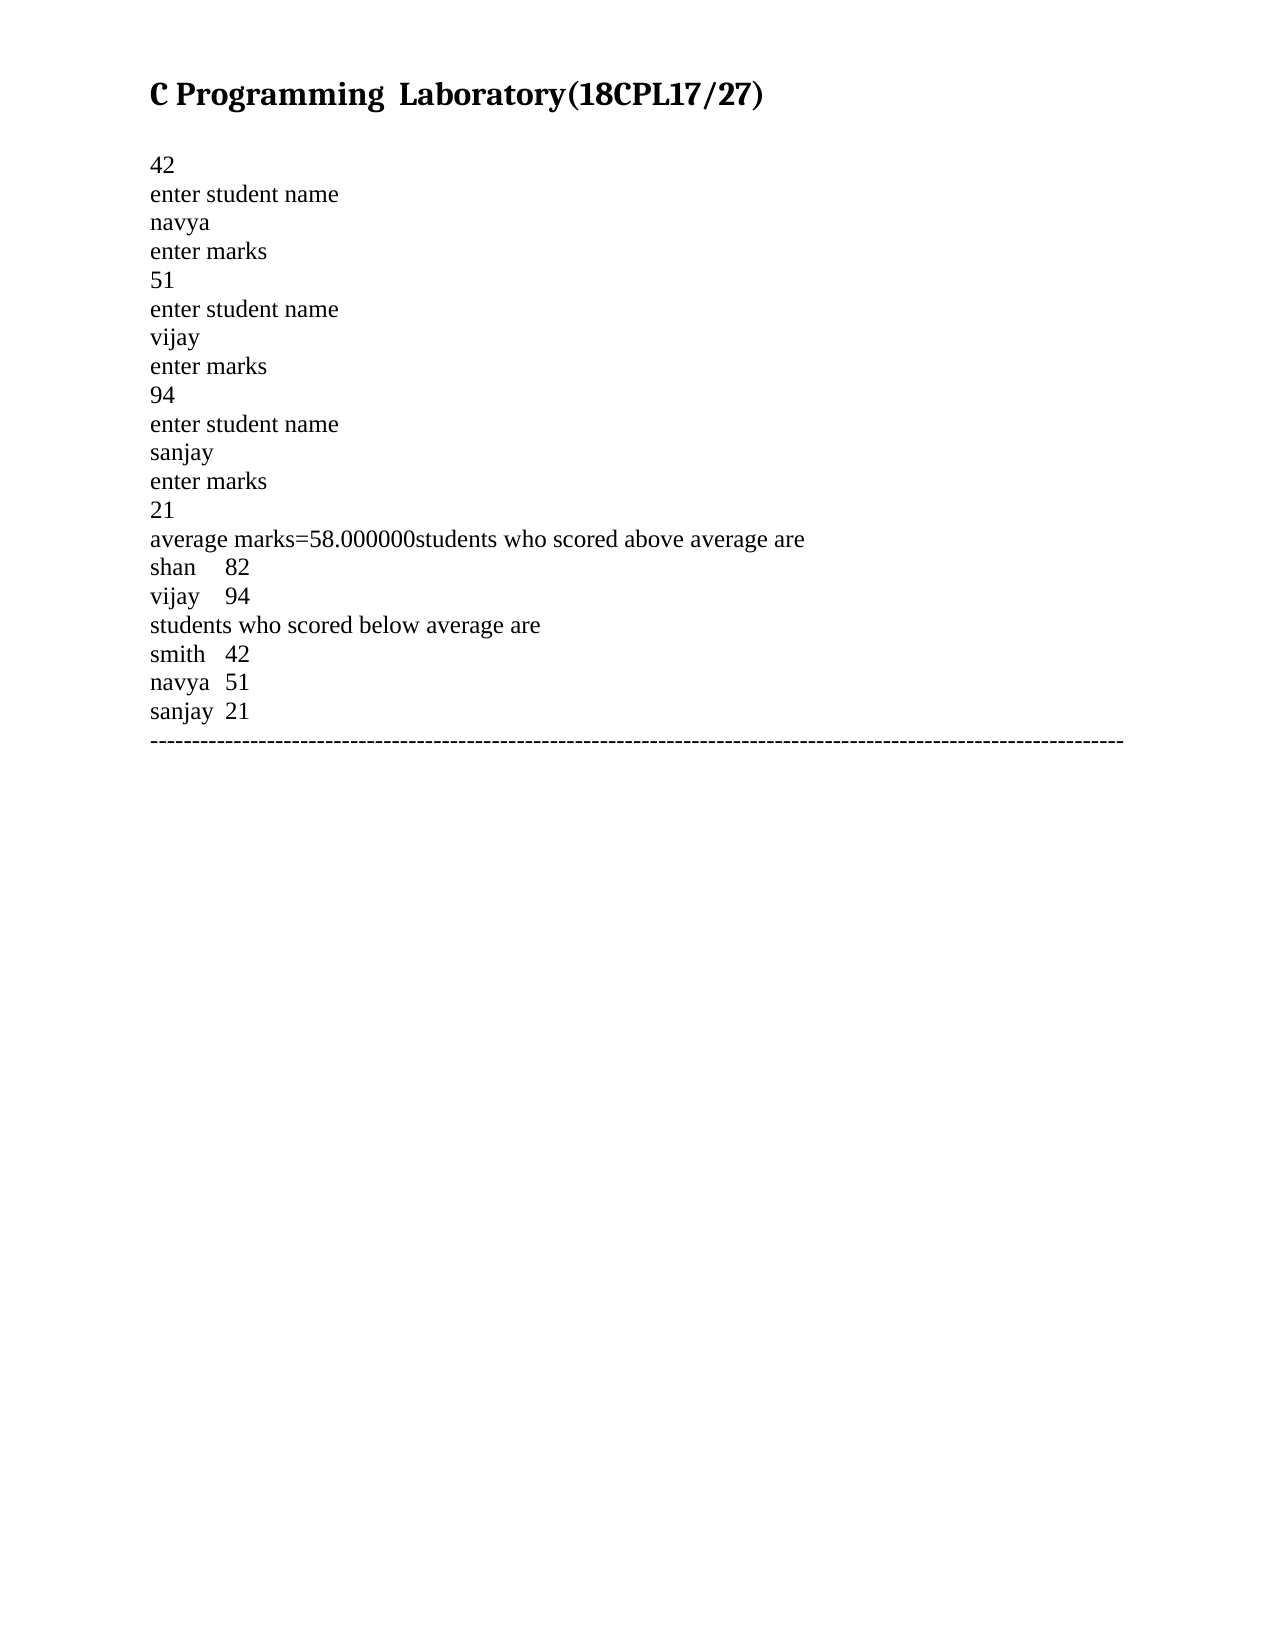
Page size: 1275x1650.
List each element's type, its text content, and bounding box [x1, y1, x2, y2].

text shan 82 [150, 552, 1125, 581]
text average marks=58.000000students who scored above average are [150, 524, 1125, 552]
text sanjay 21 [150, 696, 1125, 725]
text vijay 94 [150, 581, 1125, 610]
text enter marks [150, 351, 1125, 380]
text 21 [150, 495, 1125, 524]
text enter student name [150, 179, 1125, 207]
text enter marks [150, 236, 1125, 265]
text navya 51 [150, 667, 1125, 696]
text 94 [150, 380, 1125, 409]
text --------------------------------------------------------------------------------------------------------------------- [150, 725, 1125, 754]
text enter student name [150, 409, 1125, 437]
text enter student name [150, 294, 1125, 322]
text 42 [150, 150, 1125, 179]
text navya [150, 207, 1125, 236]
text smith 42 [150, 639, 1125, 667]
text students who scored below average are [150, 610, 1125, 639]
text 51 [150, 265, 1125, 294]
text enter marks [150, 466, 1125, 495]
text sanjay [150, 437, 1125, 466]
text vijay [150, 322, 1125, 351]
